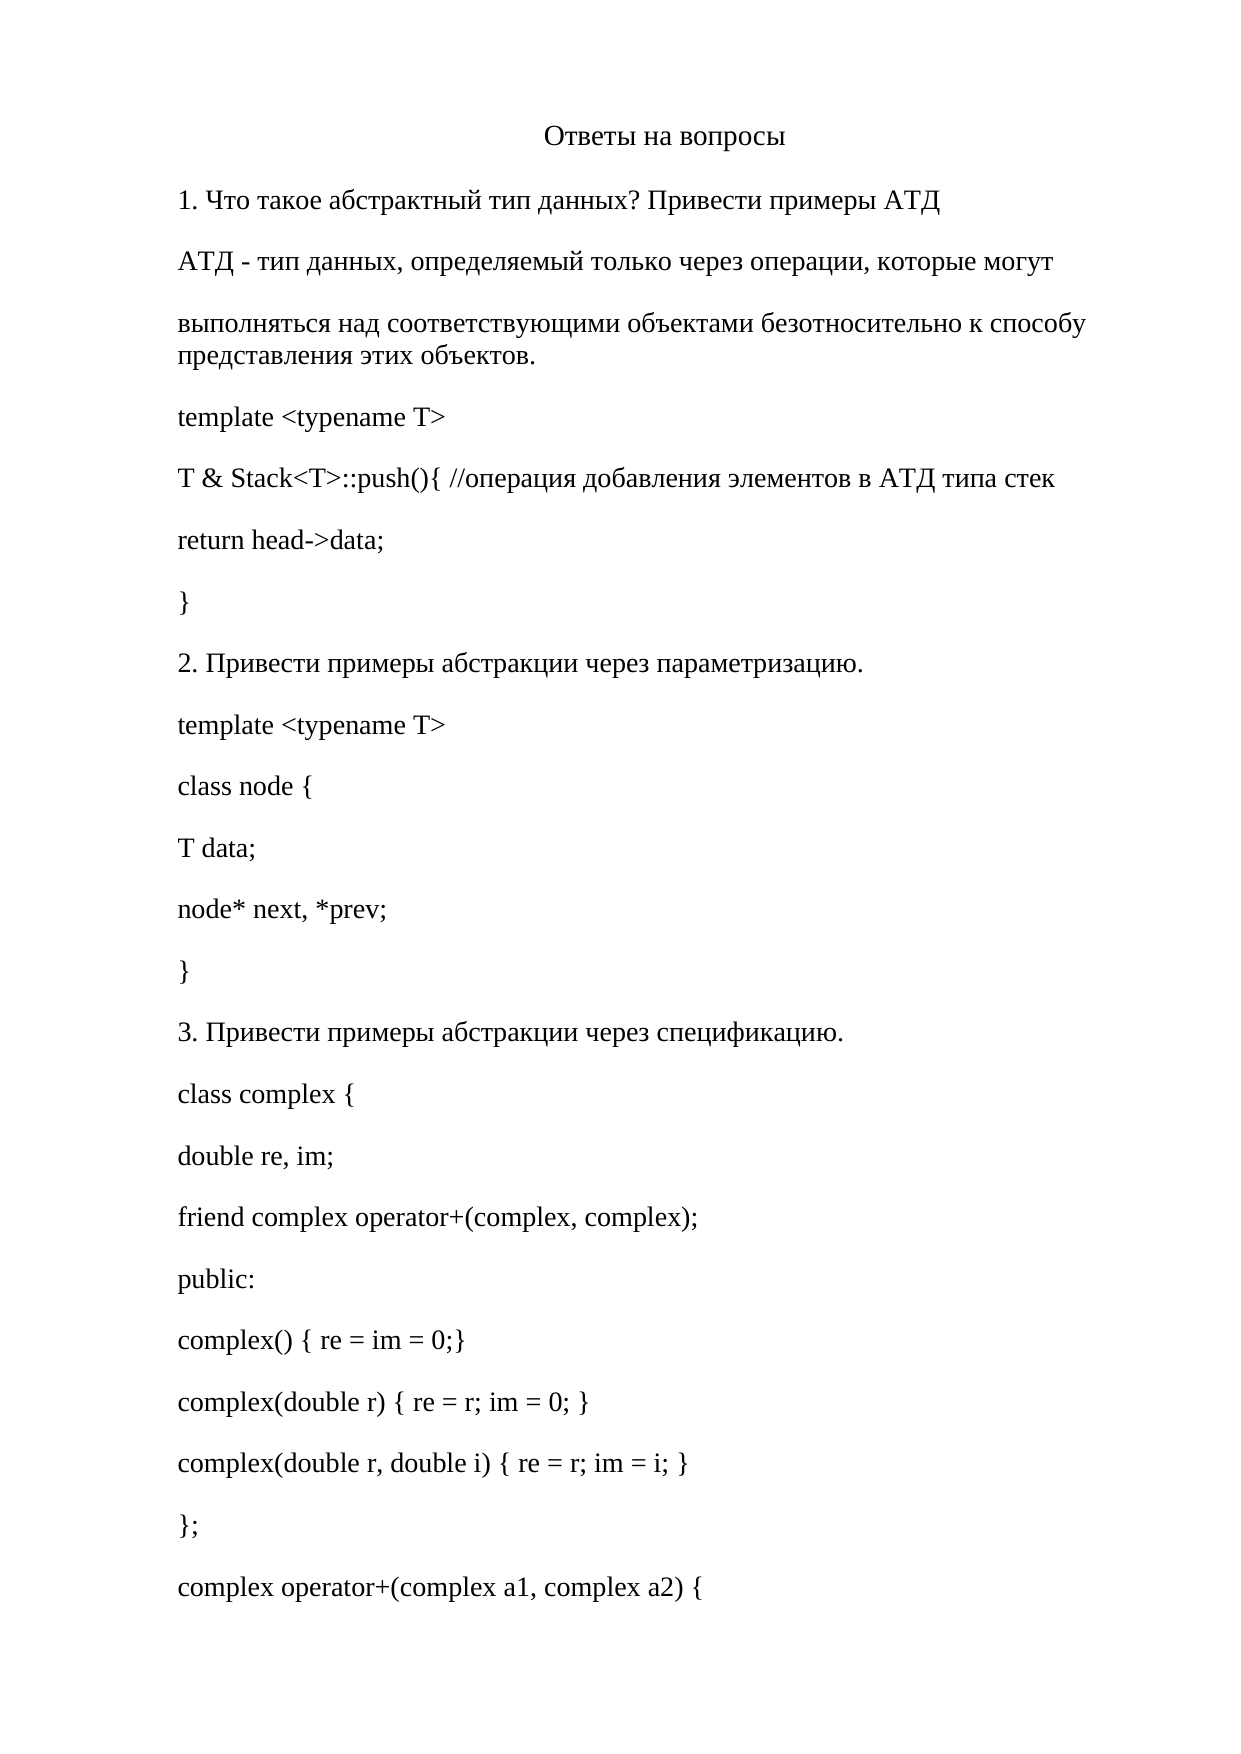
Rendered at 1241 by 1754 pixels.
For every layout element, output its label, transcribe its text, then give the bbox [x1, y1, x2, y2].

text class complex { [177, 1077, 1152, 1109]
text class node { [177, 769, 1152, 802]
text complex(double r) { re = r; im = 0; } [177, 1385, 1152, 1417]
text 3. Привести примеры абстракции через спецификацию. [177, 1016, 1152, 1048]
text Ответы на вопросы [177, 118, 1152, 152]
text complex operator+(complex a1, complex a2) { [177, 1569, 1152, 1602]
text complex() { re = im = 0;} [177, 1323, 1152, 1356]
text friend complex operator+(complex, complex); [177, 1200, 1152, 1233]
text выполняться над соответствующими объектами безотносительно к способу представления этих объектов. [177, 306, 1152, 371]
text template <typename T> [177, 400, 1152, 432]
text node* next, *prev; [177, 892, 1152, 925]
text }; [177, 1508, 1152, 1540]
text T data; [177, 831, 1152, 863]
text 2. Привести примеры абстракции через параметризацию. [177, 646, 1152, 678]
text } [177, 584, 1152, 617]
text public: [177, 1262, 1152, 1294]
text return head->data; [177, 523, 1152, 555]
text complex(double r, double i) { re = r; im = i; } [177, 1446, 1152, 1479]
text double re, im; [177, 1139, 1152, 1171]
text template <typename T> [177, 708, 1152, 740]
text T & Stack<T>::push(){ //операция добавления элементов в АТД типа стек [177, 461, 1152, 494]
text 1. Что такое абстрактный тип данных? Привести примеры АТД [177, 183, 1152, 215]
text АТД - тип данных, определяемый только через операции, которые могут [177, 244, 1152, 277]
text } [177, 954, 1152, 986]
